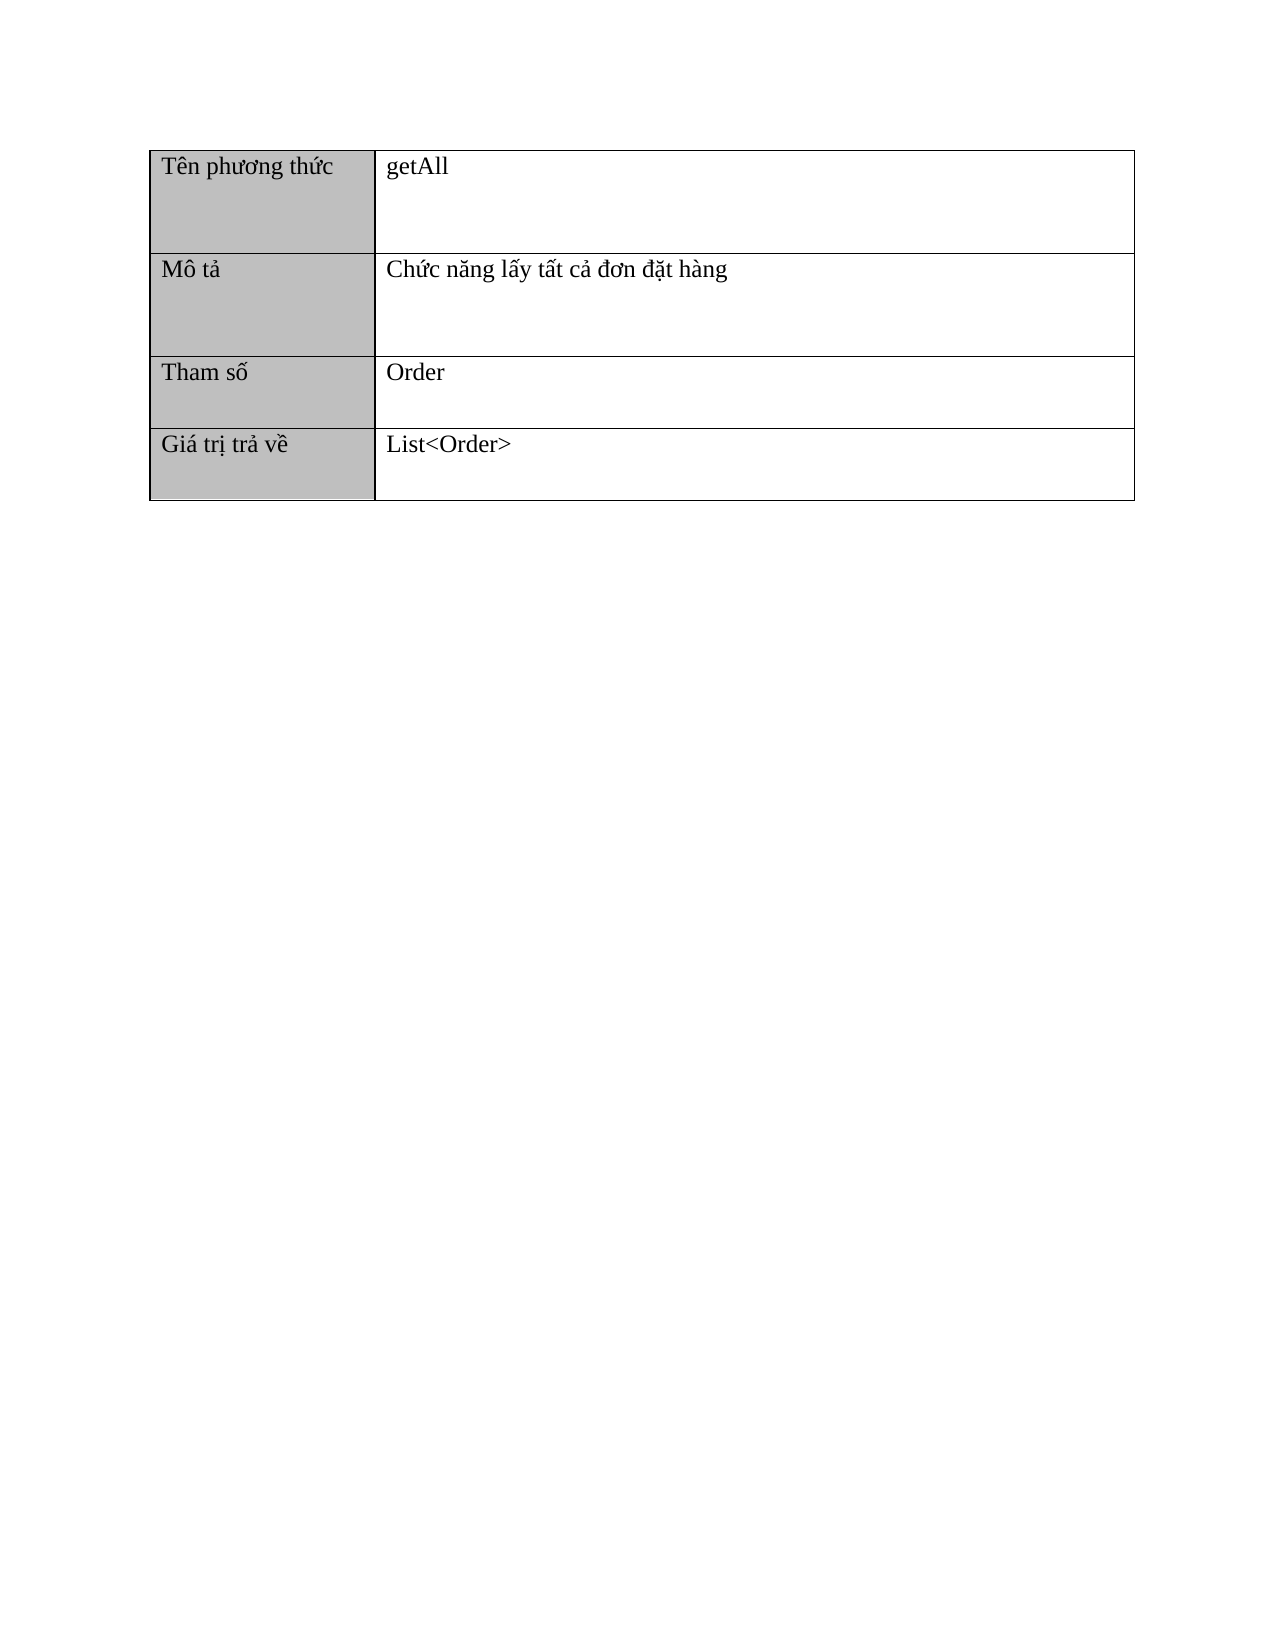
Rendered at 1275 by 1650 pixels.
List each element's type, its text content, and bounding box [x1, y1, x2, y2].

table_cell Order [376, 357, 1134, 428]
table_cell Chức năng lấy tất cả đơn đặt hàng [376, 254, 1134, 356]
table_cell List<Order> [376, 429, 1134, 499]
table_cell Mô tả [151, 254, 374, 356]
table_cell Tham số [151, 357, 374, 428]
table_cell getAll [376, 151, 1134, 253]
table_cell Giá trị trả về [151, 429, 374, 499]
table_cell Tên phương thức [151, 151, 374, 253]
